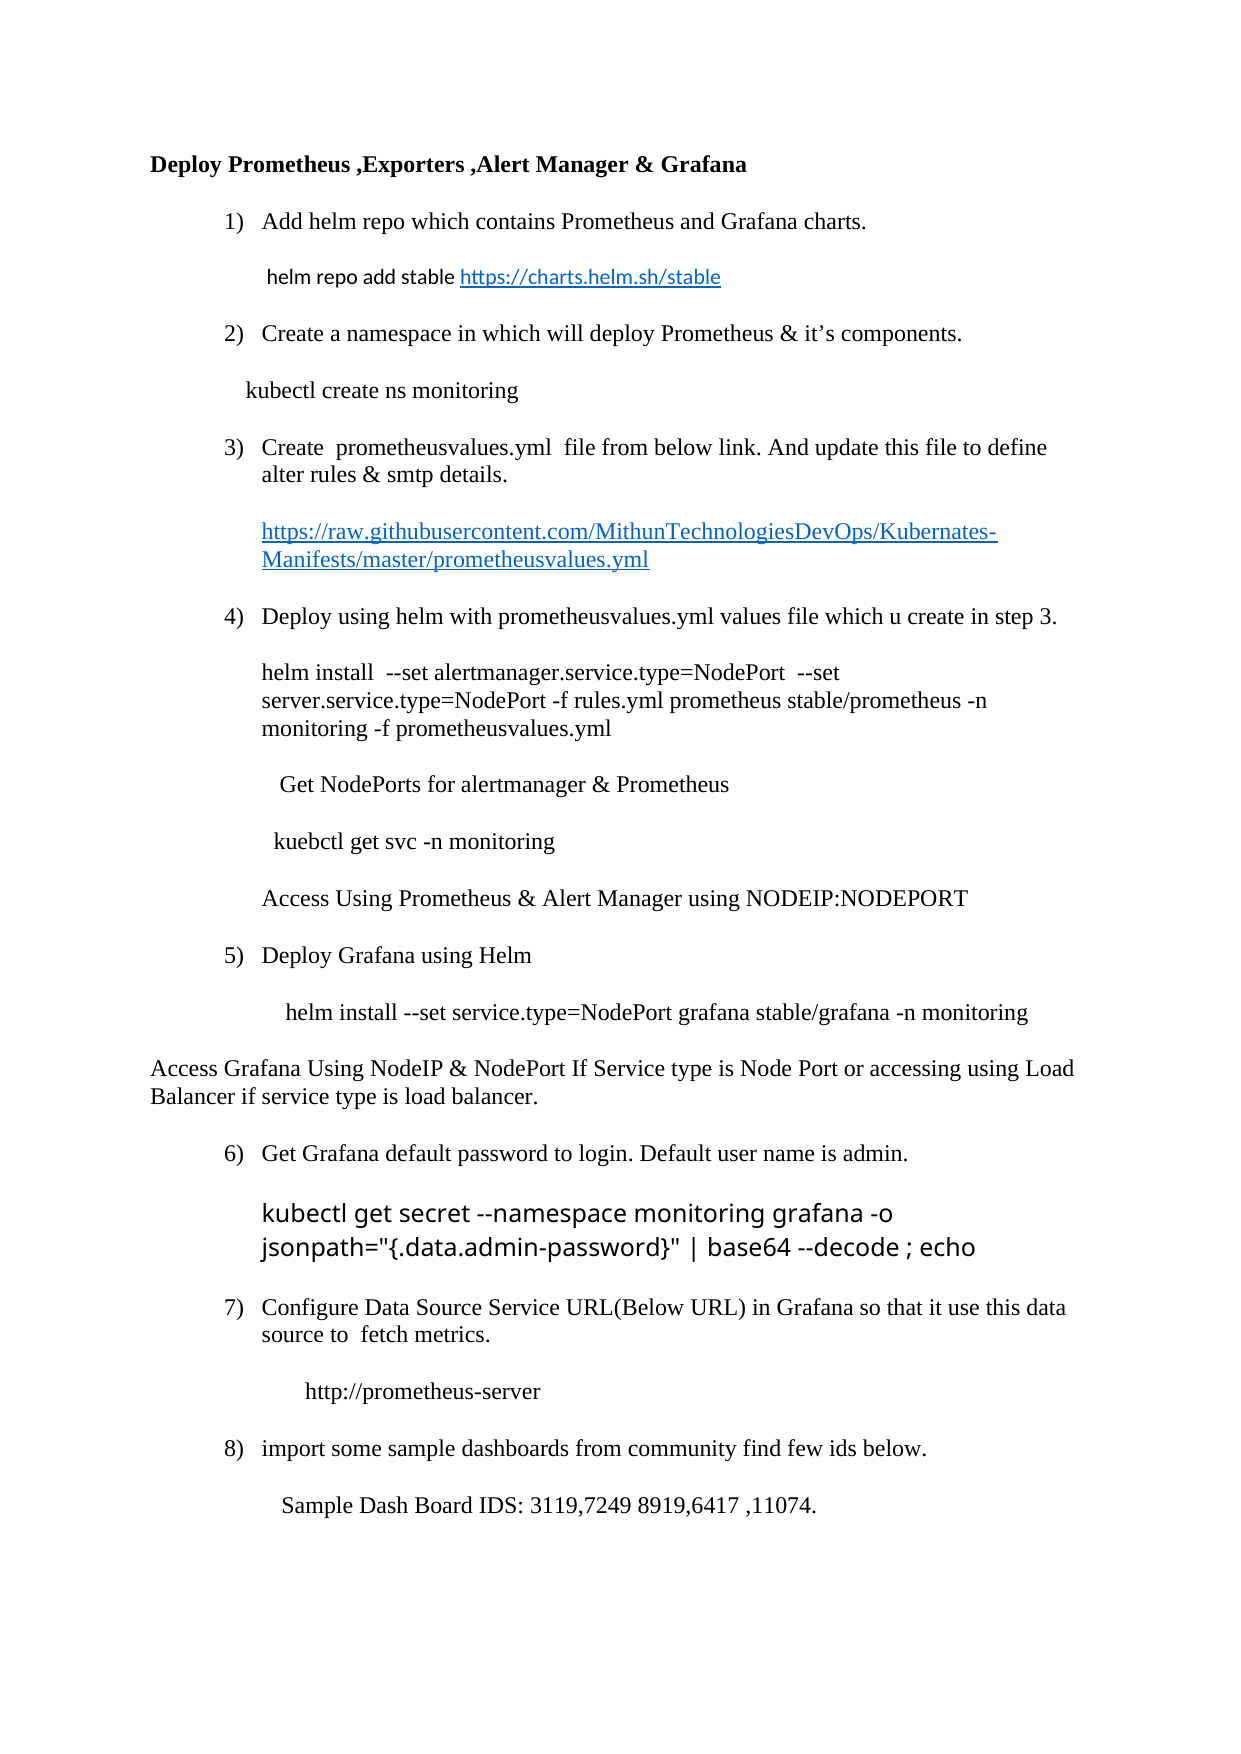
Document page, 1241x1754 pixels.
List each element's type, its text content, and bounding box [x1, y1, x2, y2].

list Create prometheusvalues.yml file from below link. And update this file to define alter rules & smtp details. [224, 433, 1090, 488]
text Access Using Prometheus & Alert Manager using NODEIP:NODEPORT [261, 884, 1090, 912]
text helm install --set alertmanager.service.type=NodePort --set server.service.type=NodePort -f rules.yml prometheus stable/prometheus -n monitoring -f prometheusvalues.yml [261, 658, 1090, 741]
list Deploy Grafana using Helm [224, 941, 1090, 968]
list Add helm repo which contains Prometheus and Grafana charts. [224, 207, 1090, 234]
list Create a namespace in which will deploy Prometheus & it’s components. [224, 319, 1090, 347]
text http://prometheus-server [150, 1377, 1090, 1405]
text Get NodePorts for alertmanager & Prometheus [261, 770, 1090, 798]
text https://raw.githubusercontent.com/MithunTechnologiesDevOps/Kubernates-Manifests/master/prometheusvalues.yml [261, 517, 1090, 572]
text kubectl create ns monitoring [150, 376, 1090, 404]
text Access Grafana Using NodeIP & NodePort If Service type is Node Port or accessing using Load Balancer if service type is load balancer. [150, 1054, 1090, 1109]
text Sample Dash Board IDS: 3119,7249 8919,6417 ,11074. [150, 1491, 1090, 1518]
list Get Grafana default password to login. Default user name is admin. [224, 1139, 1090, 1166]
list helm repo add stable https://charts.helm.sh/stable [261, 263, 1090, 290]
list import some sample dashboards from community find few ids below. [224, 1434, 1090, 1461]
text Deploy Prometheus ,Exporters ,Alert Manager & Grafana [150, 150, 1090, 178]
list Deploy using helm with prometheusvalues.yml values file which u create in step 3. [224, 602, 1090, 629]
text kuebctl get svc -n monitoring [261, 827, 1090, 855]
text kubectl get secret --namespace monitoring grafana -o jsonpath="{.data.admin-password}" | base64 --decode ; echo [261, 1195, 1090, 1263]
list Configure Data Source Service URL(Below URL) in Grafana so that it use this data source to fetch metrics. [224, 1293, 1090, 1348]
text helm install --set service.type=NodePort grafana stable/grafana -n monitoring [261, 997, 1090, 1025]
